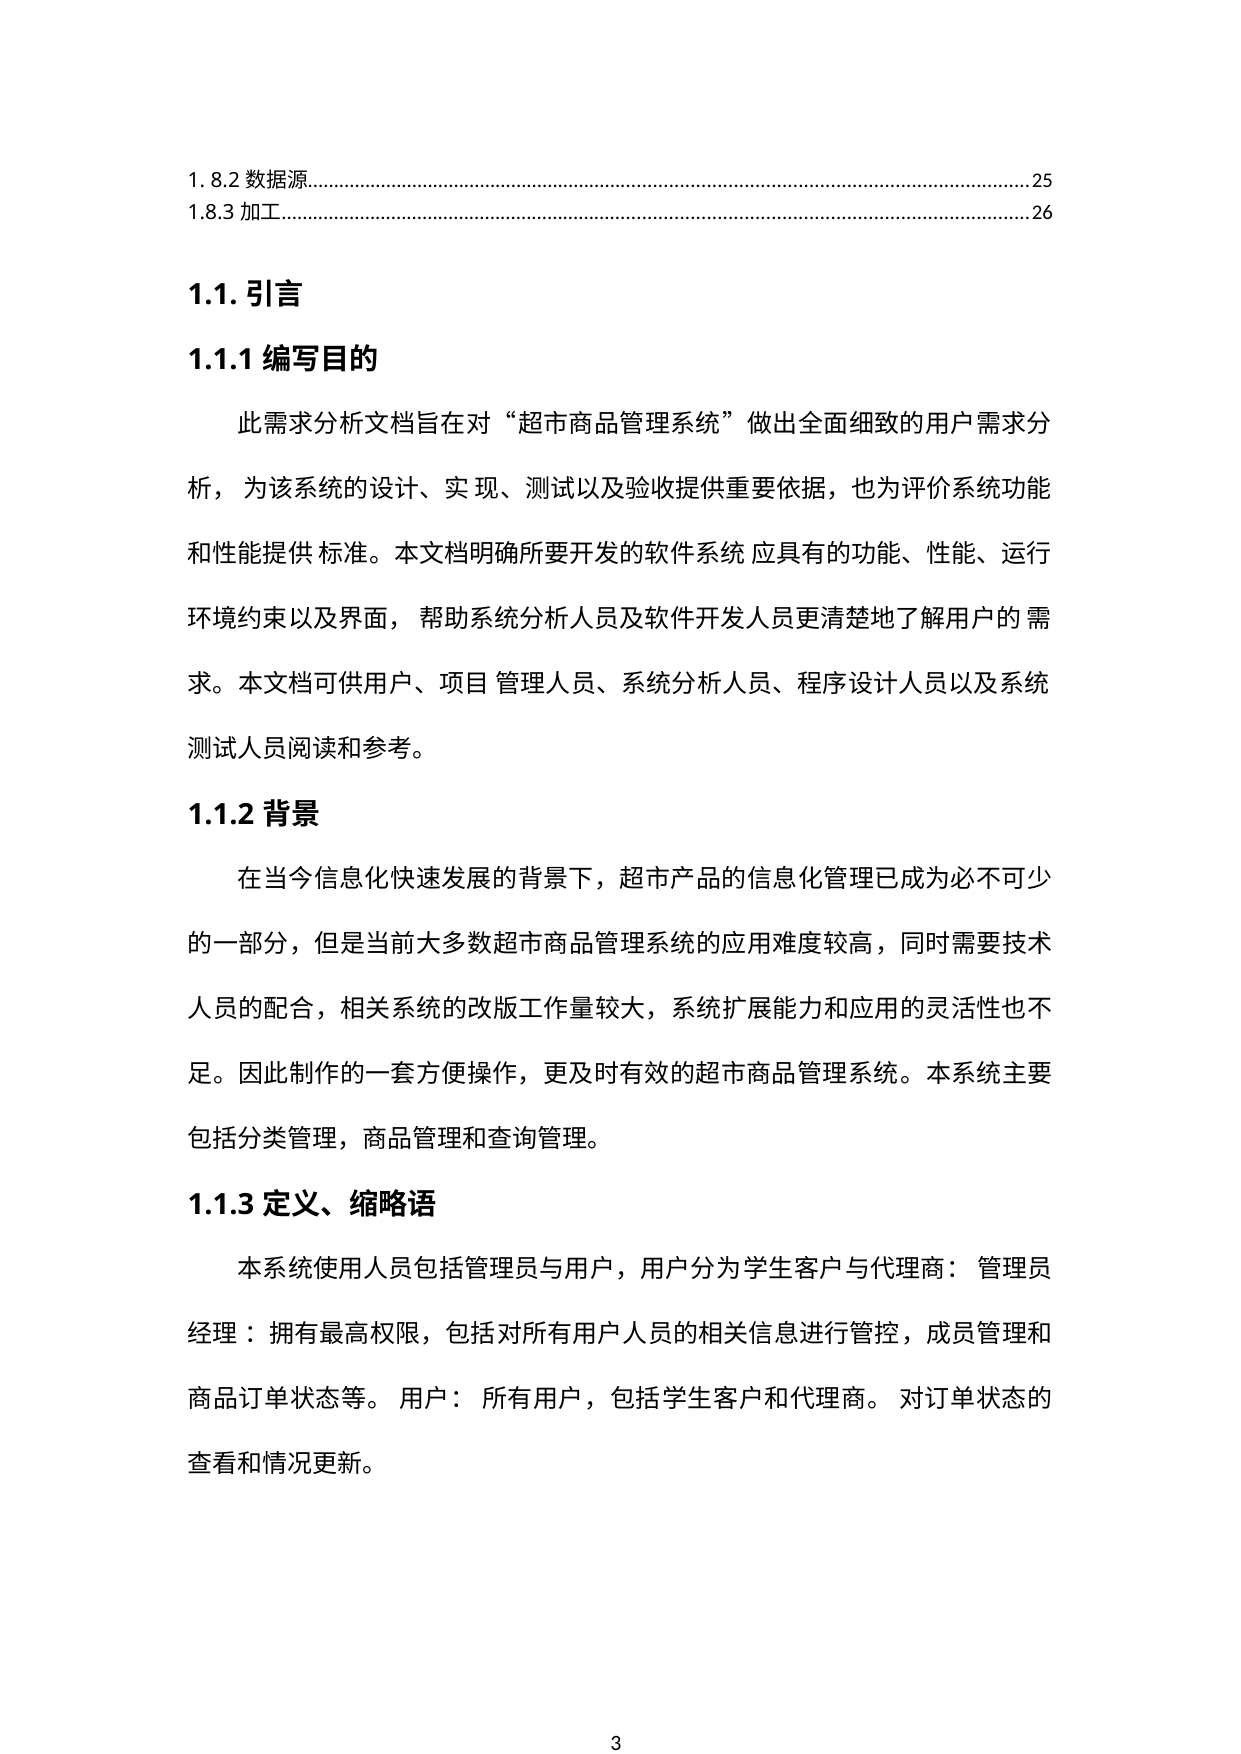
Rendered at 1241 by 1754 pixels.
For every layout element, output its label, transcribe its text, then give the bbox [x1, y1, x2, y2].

text 在当今信息化快速发展的背景下，超市产品的信息化管理已成为必不可少的一部分，但是当前大多数超市商品管理系统的应用难度较高，同时需要技术人员的配合，相关系统的改版工作量较大，系统扩展能力和应用的灵活性也不足。因此制作的一套方便操作，更及时有效的超市商品管理系统。本系统主要包括分类管理，商品管理和查询管理。 [187, 844, 1053, 1169]
list 此需求分析文档旨在对“超市商品管理系统”做出全面细致的用户需求分析， 为该系统的设计、实 现、测试以及验收提供重要依据，也为评价系统功能和性能提供 标准。本文档明确所要开发的软件系统 应具有的功能、性能、运行环境约束以及界面， 帮助系统分析人员及软件开发人员更清楚地了解用户的 需求。本文档可供用户、项目 管理人员、系统分析人员、程序设计人员以及系统测试人员阅读和参考。 [187, 389, 1053, 779]
list 编写目的 [187, 324, 1053, 389]
list 本系统使用人员包括管理员与用户，用户分为学生客户与代理商： 管理员经理 ：拥有最高权限，包括对所有用户人员的相关信息进行管控，成员管理和商品订单状态等。 用户： 所有用户，包括学生客户和代理商。 对订单状态的查看和情况更新。 [187, 1234, 1053, 1494]
list 定义、缩略语 [187, 1169, 1053, 1234]
list 引言 [187, 259, 1053, 324]
list 背景 [187, 779, 1053, 844]
